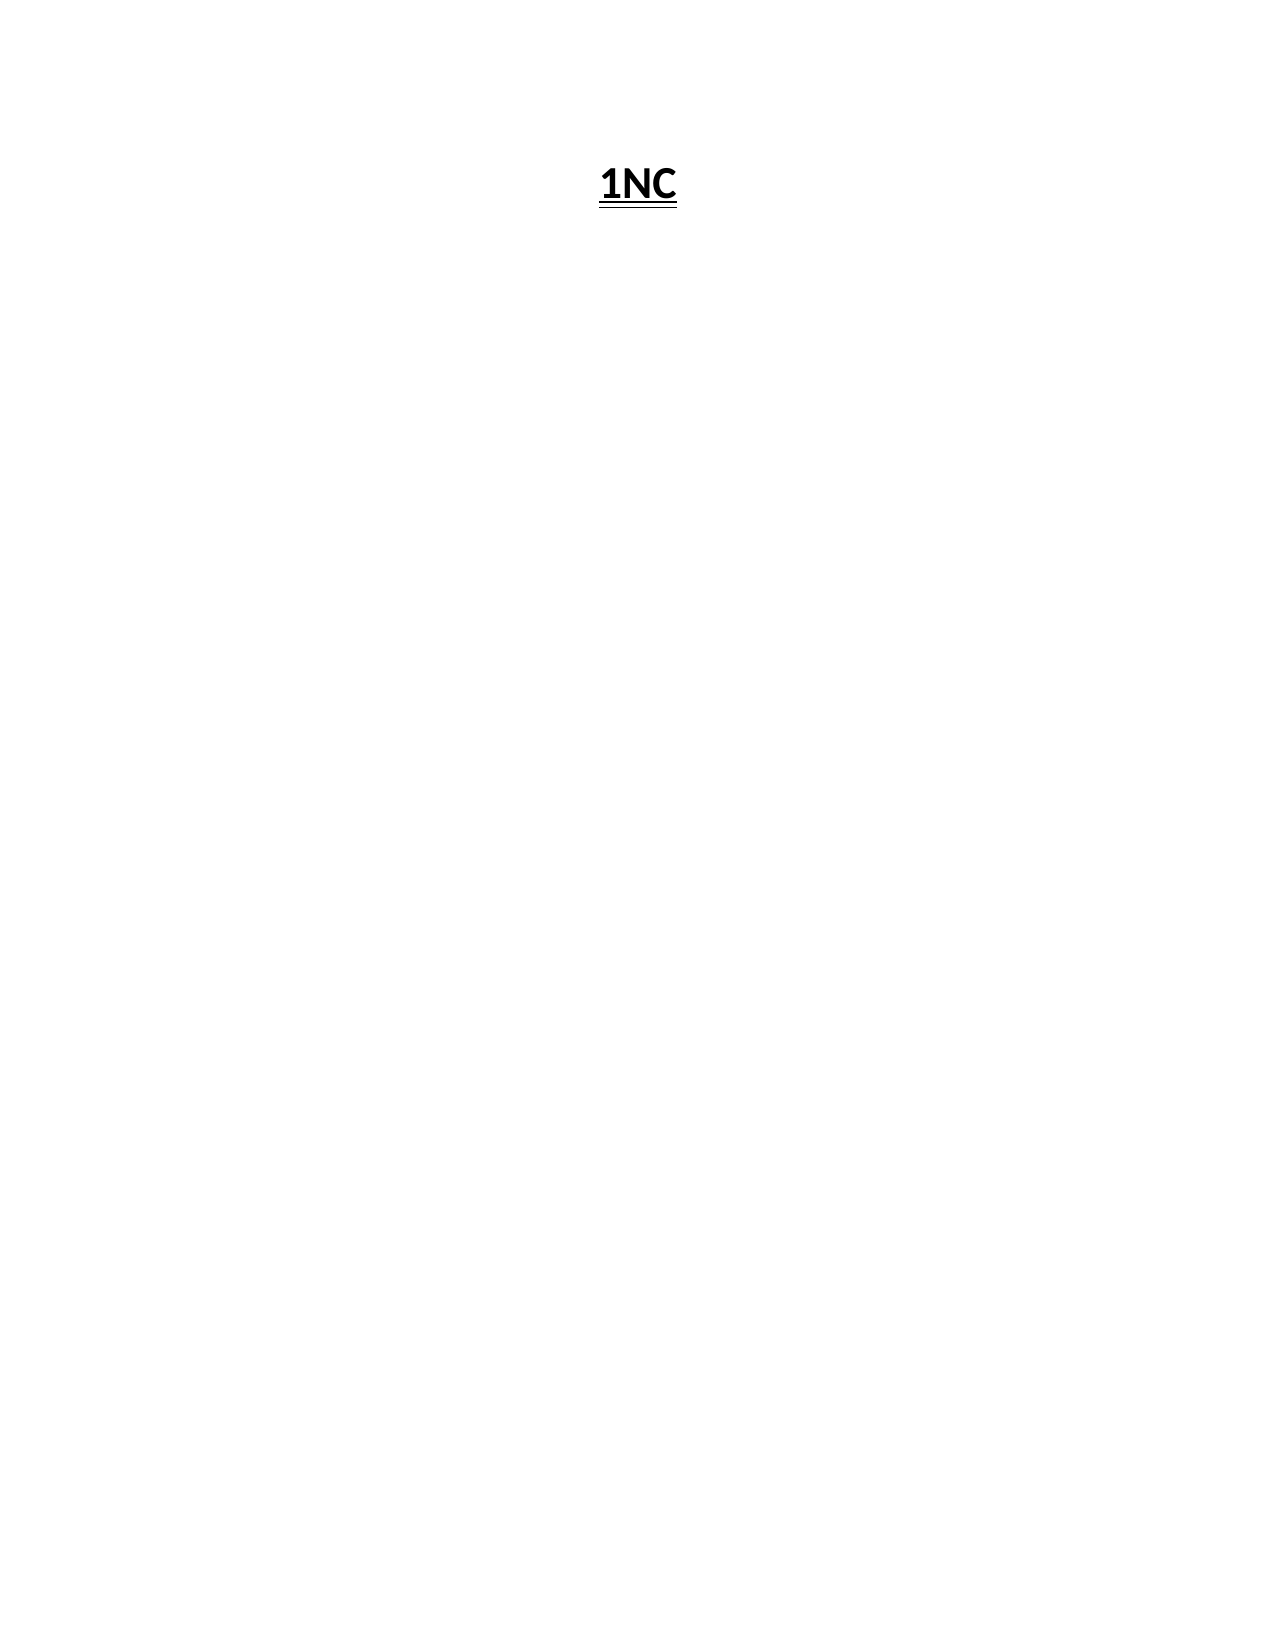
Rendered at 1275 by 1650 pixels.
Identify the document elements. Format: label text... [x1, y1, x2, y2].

subtitle 1NC [150, 154, 1125, 210]
